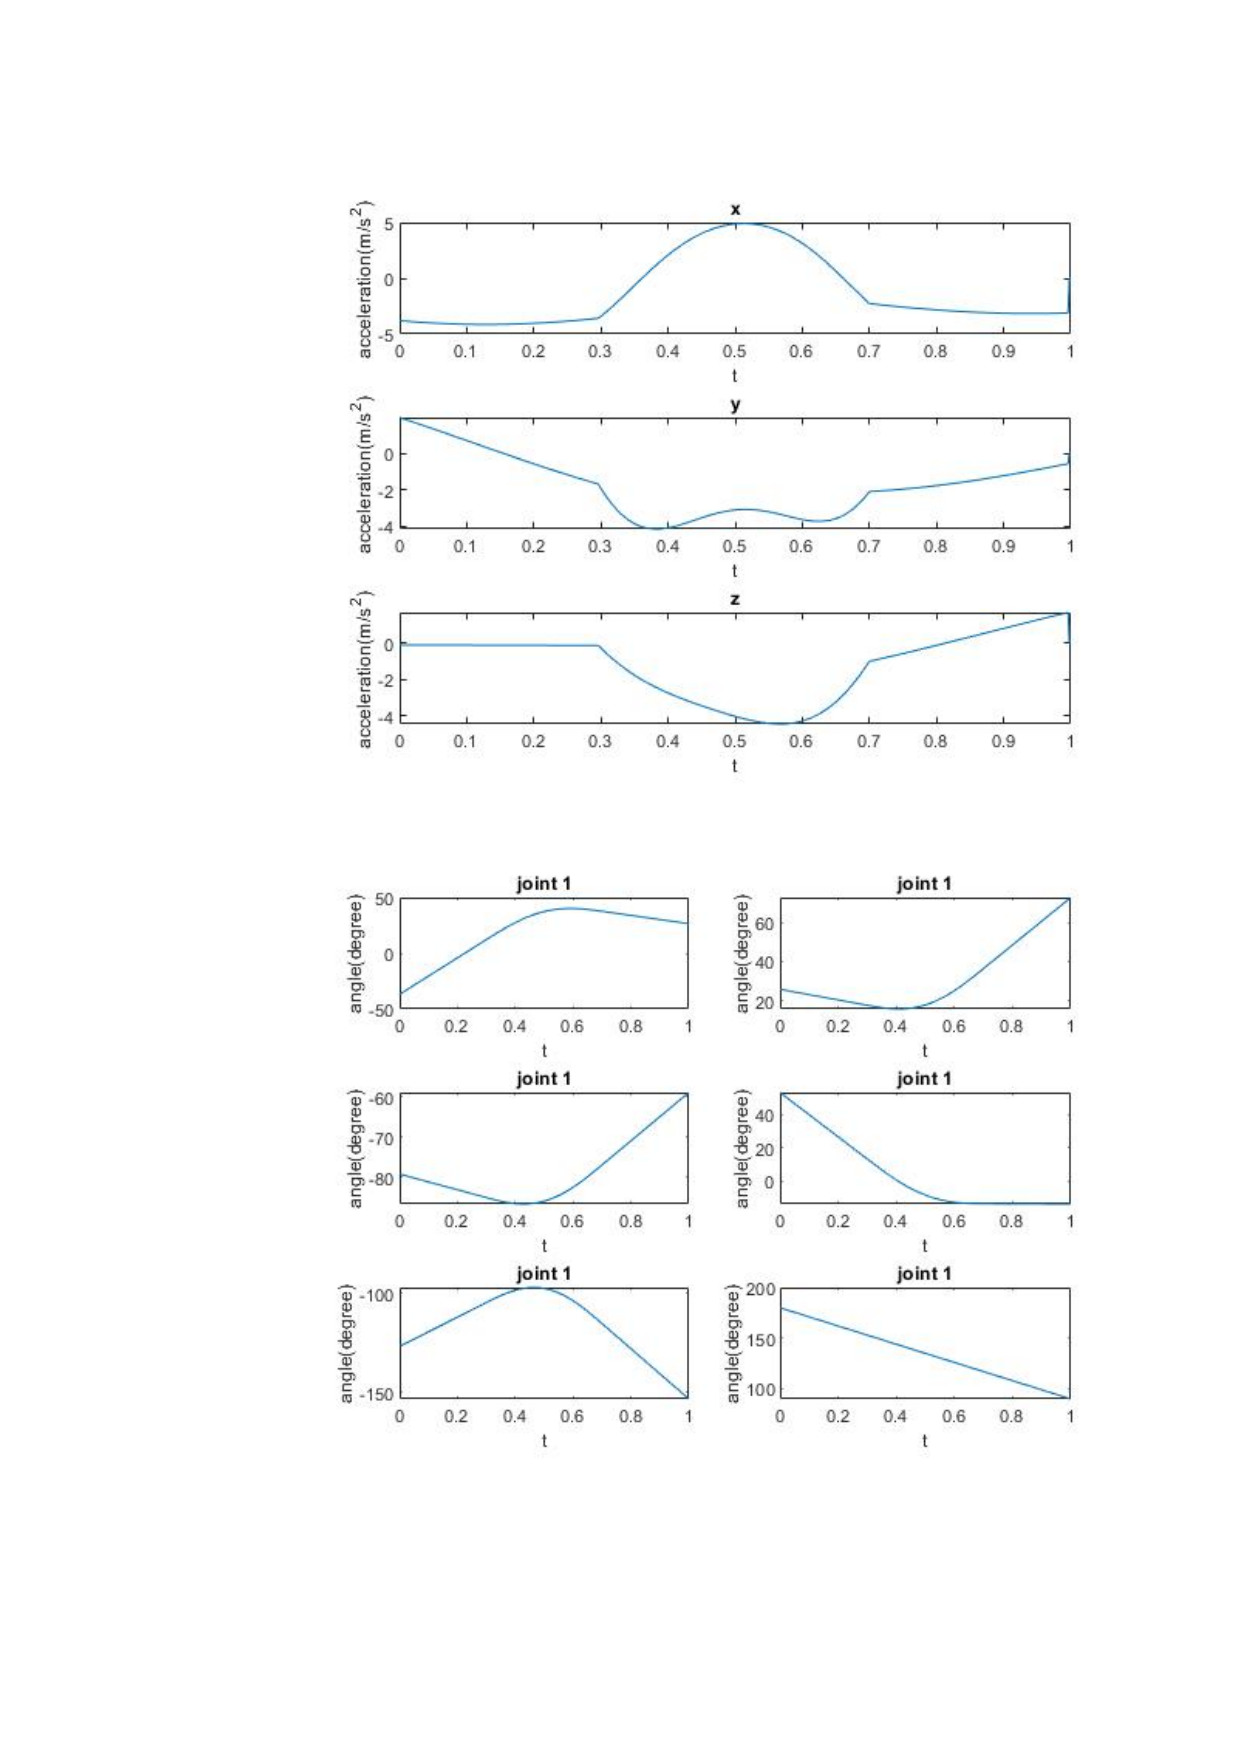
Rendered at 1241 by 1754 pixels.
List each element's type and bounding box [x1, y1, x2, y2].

picture [287, 839, 1153, 1489]
picture [287, 164, 1153, 814]
